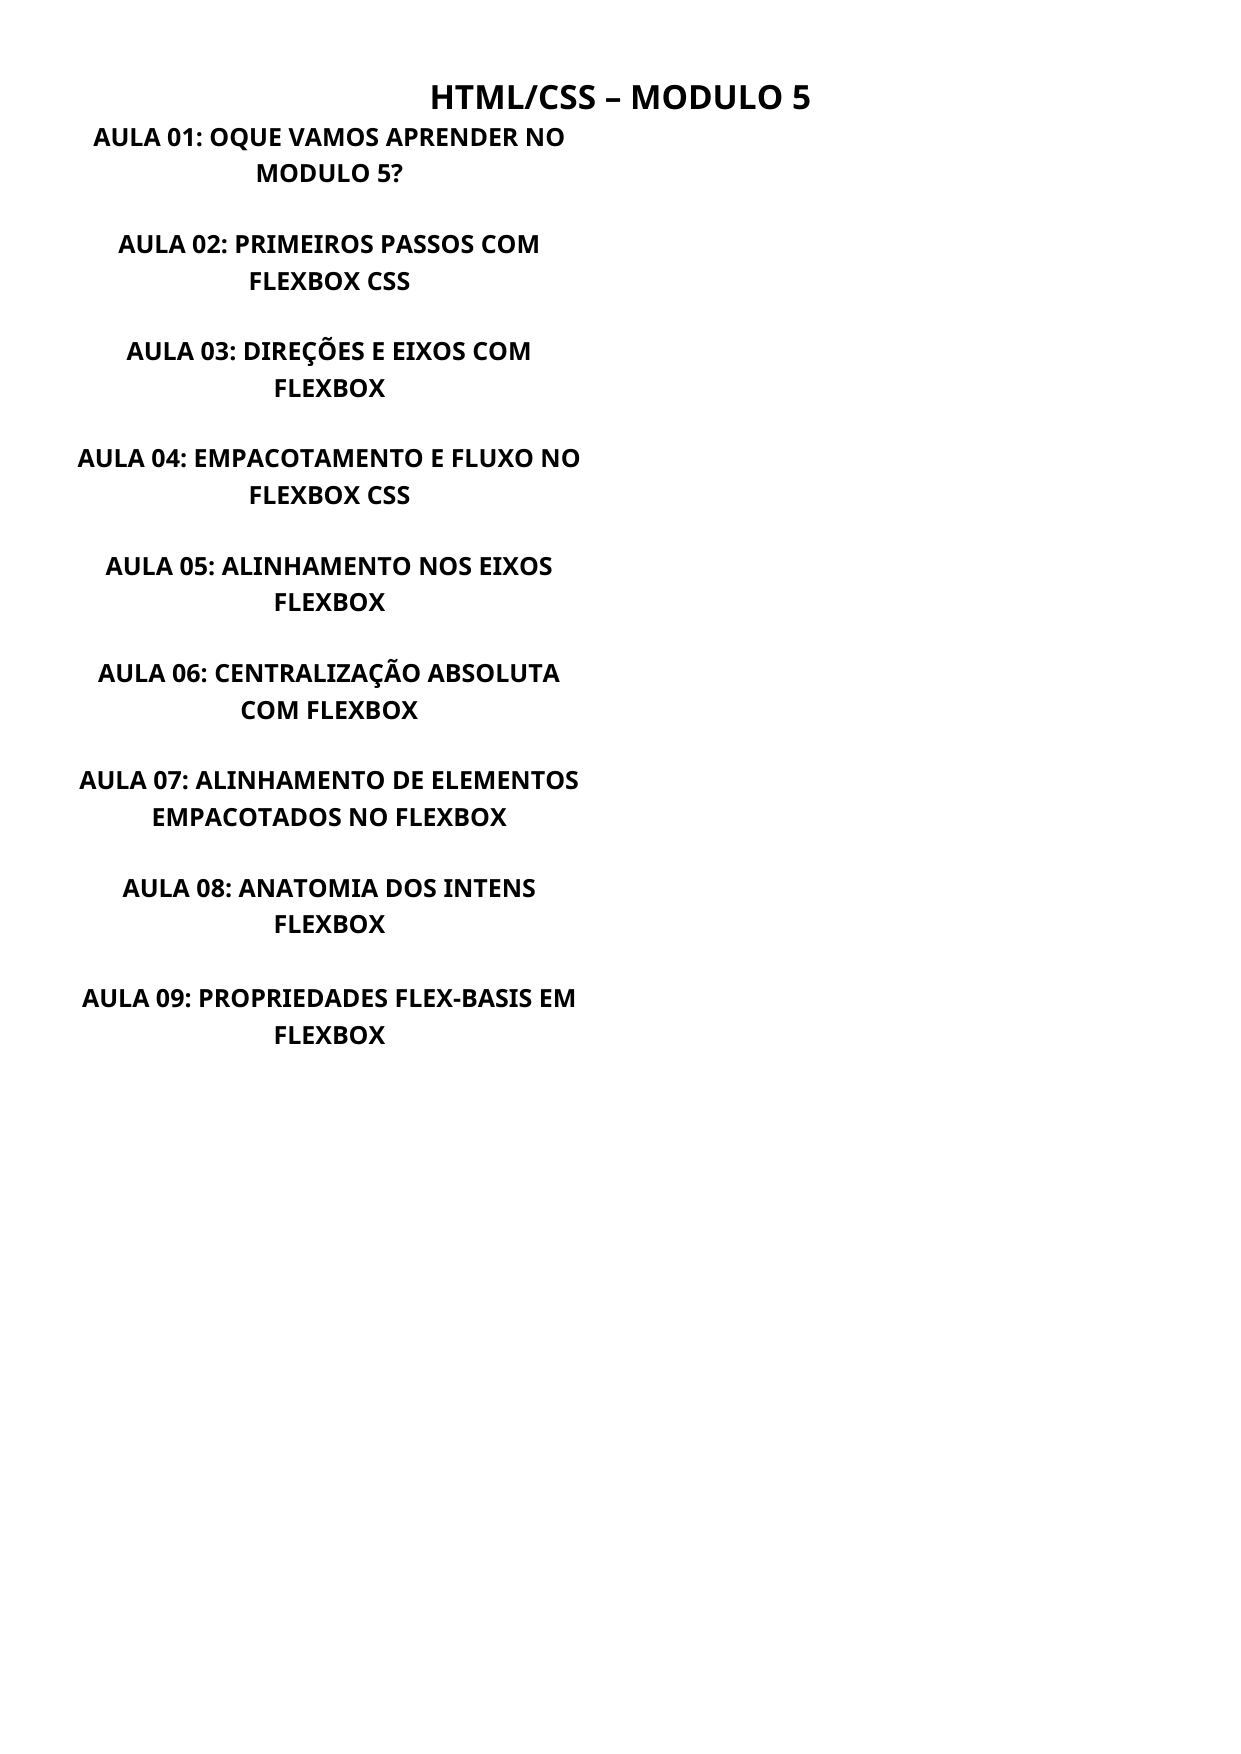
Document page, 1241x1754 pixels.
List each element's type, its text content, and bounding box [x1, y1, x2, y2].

text AULA 05: ALINHAMENTO NOS EIXOS FLEXBOX [75, 548, 583, 619]
text AULA 09: PROPRIEDADES FLEX-BASIS EM FLEXBOX [75, 981, 583, 1051]
text AULA 07: ALINHAMENTO DE ELEMENTOS EMPACOTADOS NO FLEXBOX [75, 763, 583, 834]
text AULA 01: OQUE VAMOS APRENDER NO MODULO 5? [75, 119, 583, 190]
text AULA 06: CENTRALIZAÇÃO ABSOLUTA COM FLEXBOX [75, 656, 583, 726]
text AULA 08: ANATOMIA DOS INTENS FLEXBOX [75, 870, 583, 941]
text AULA 04: EMPACOTAMENTO E FLUXO NO FLEXBOX CSS [75, 441, 583, 512]
text AULA 03: DIREÇÕES E EIXOS COM FLEXBOX [75, 334, 583, 404]
text AULA 02: PRIMEIROS PASSOS COM FLEXBOX CSS [75, 226, 583, 297]
